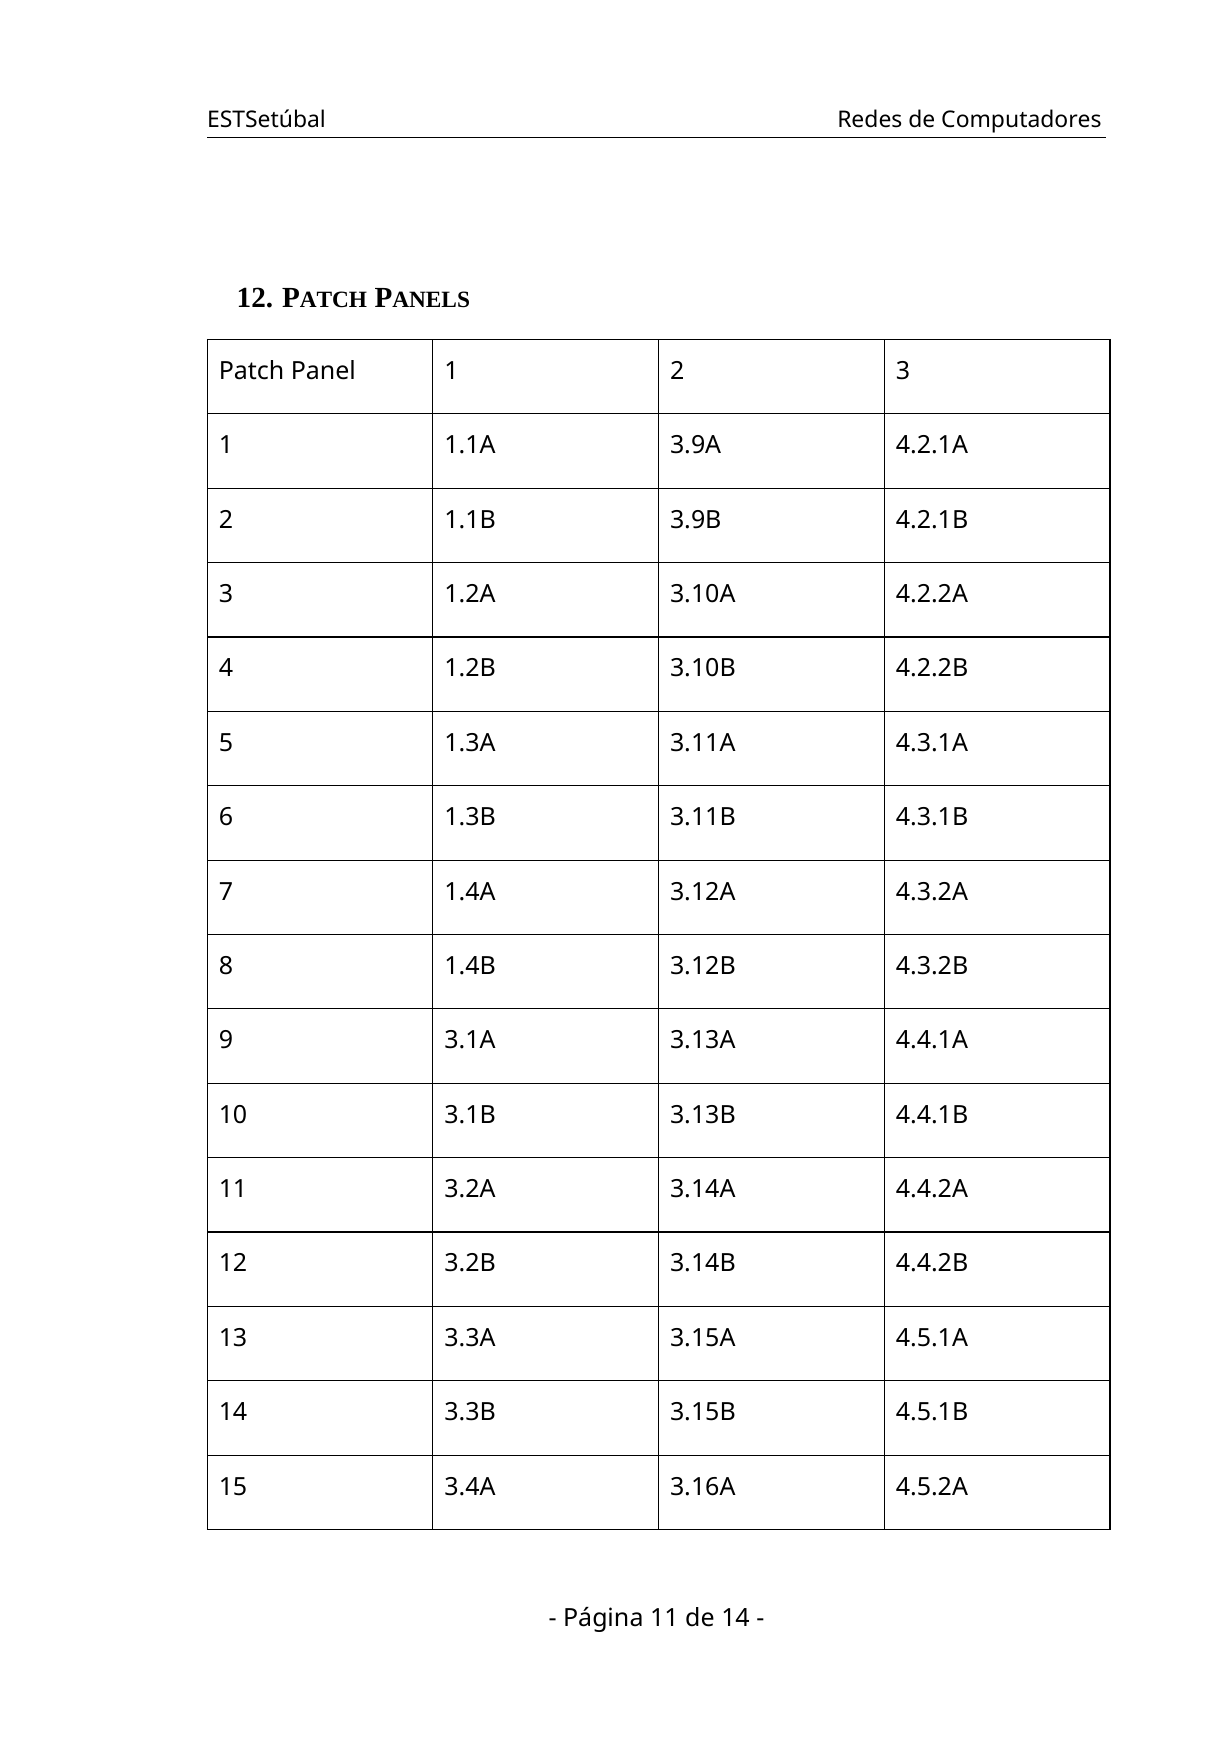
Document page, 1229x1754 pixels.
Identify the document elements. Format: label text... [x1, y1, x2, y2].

table_cell 4.2.2A [885, 563, 1109, 636]
table_cell 3.1A [433, 1009, 658, 1083]
table_cell 14 [208, 1381, 432, 1454]
table_cell 4.4.2B [885, 1233, 1109, 1306]
table_cell 3 [208, 563, 432, 636]
table_cell 4.5.2A [885, 1456, 1109, 1529]
table_cell 4.2.2B [885, 638, 1109, 711]
table_cell 1.1A [433, 414, 658, 488]
table_cell 5 [208, 712, 432, 785]
table_cell 1.2A [433, 563, 658, 636]
table_cell 4.2.1B [885, 489, 1109, 562]
table_cell 3.16A [659, 1456, 884, 1529]
table_header 1 [433, 340, 658, 413]
table_cell 4.3.1A [885, 712, 1109, 785]
table_cell 3.11B [659, 786, 884, 859]
table_cell 3.13B [659, 1084, 884, 1157]
table_cell 1.2B [433, 638, 658, 711]
table_cell 3.12B [659, 935, 884, 1008]
table_header Patch Panel [208, 340, 432, 413]
table_cell 4.4.1A [885, 1009, 1109, 1083]
table_cell 4.2.1A [885, 414, 1109, 488]
table_cell 4.5.1B [885, 1381, 1109, 1454]
table_cell 3.12A [659, 861, 884, 934]
table_cell 3.13A [659, 1009, 884, 1083]
table_cell 3.15A [659, 1307, 884, 1380]
table_cell 1 [208, 414, 432, 488]
table_cell 12 [208, 1233, 432, 1306]
table_cell 3.2A [433, 1158, 658, 1231]
table_cell 4.3.1B [885, 786, 1109, 859]
table_cell 4.4.1B [885, 1084, 1109, 1157]
table_cell 3.1B [433, 1084, 658, 1157]
table_cell 3.14B [659, 1233, 884, 1306]
table_cell 1.4B [433, 935, 658, 1008]
table_cell 4.4.2A [885, 1158, 1109, 1231]
table_cell 4 [208, 638, 432, 711]
table_cell 13 [208, 1307, 432, 1380]
table_cell 15 [208, 1456, 432, 1529]
table_cell 3.10A [659, 563, 884, 636]
table_cell 3.2B [433, 1233, 658, 1306]
table_cell 1.4A [433, 861, 658, 934]
table_cell 2 [208, 489, 432, 562]
table_cell 1.3A [433, 712, 658, 785]
table_cell 3.9B [659, 489, 884, 562]
table_cell 3.4A [433, 1456, 658, 1529]
table_cell 6 [208, 786, 432, 859]
table_cell 1.1B [433, 489, 658, 562]
table_cell 3.3A [433, 1307, 658, 1380]
table_cell 3.14A [659, 1158, 884, 1231]
table_cell 4.3.2B [885, 935, 1109, 1008]
table_cell 1.3B [433, 786, 658, 859]
table_cell 10 [208, 1084, 432, 1157]
table_cell 8 [208, 935, 432, 1008]
table_cell 11 [208, 1158, 432, 1231]
list Patch Panels [207, 280, 1110, 314]
table_cell 9 [208, 1009, 432, 1083]
table_cell 3.15B [659, 1381, 884, 1454]
table_cell 3.11A [659, 712, 884, 785]
table_cell 7 [208, 861, 432, 934]
table_cell 4.3.2A [885, 861, 1109, 934]
table_cell 3.3B [433, 1381, 658, 1454]
table_cell 4.5.1A [885, 1307, 1109, 1380]
table_header 3 [885, 340, 1109, 413]
table_cell 3.9A [659, 414, 884, 488]
table_header 2 [659, 340, 884, 413]
table_cell 3.10B [659, 638, 884, 711]
